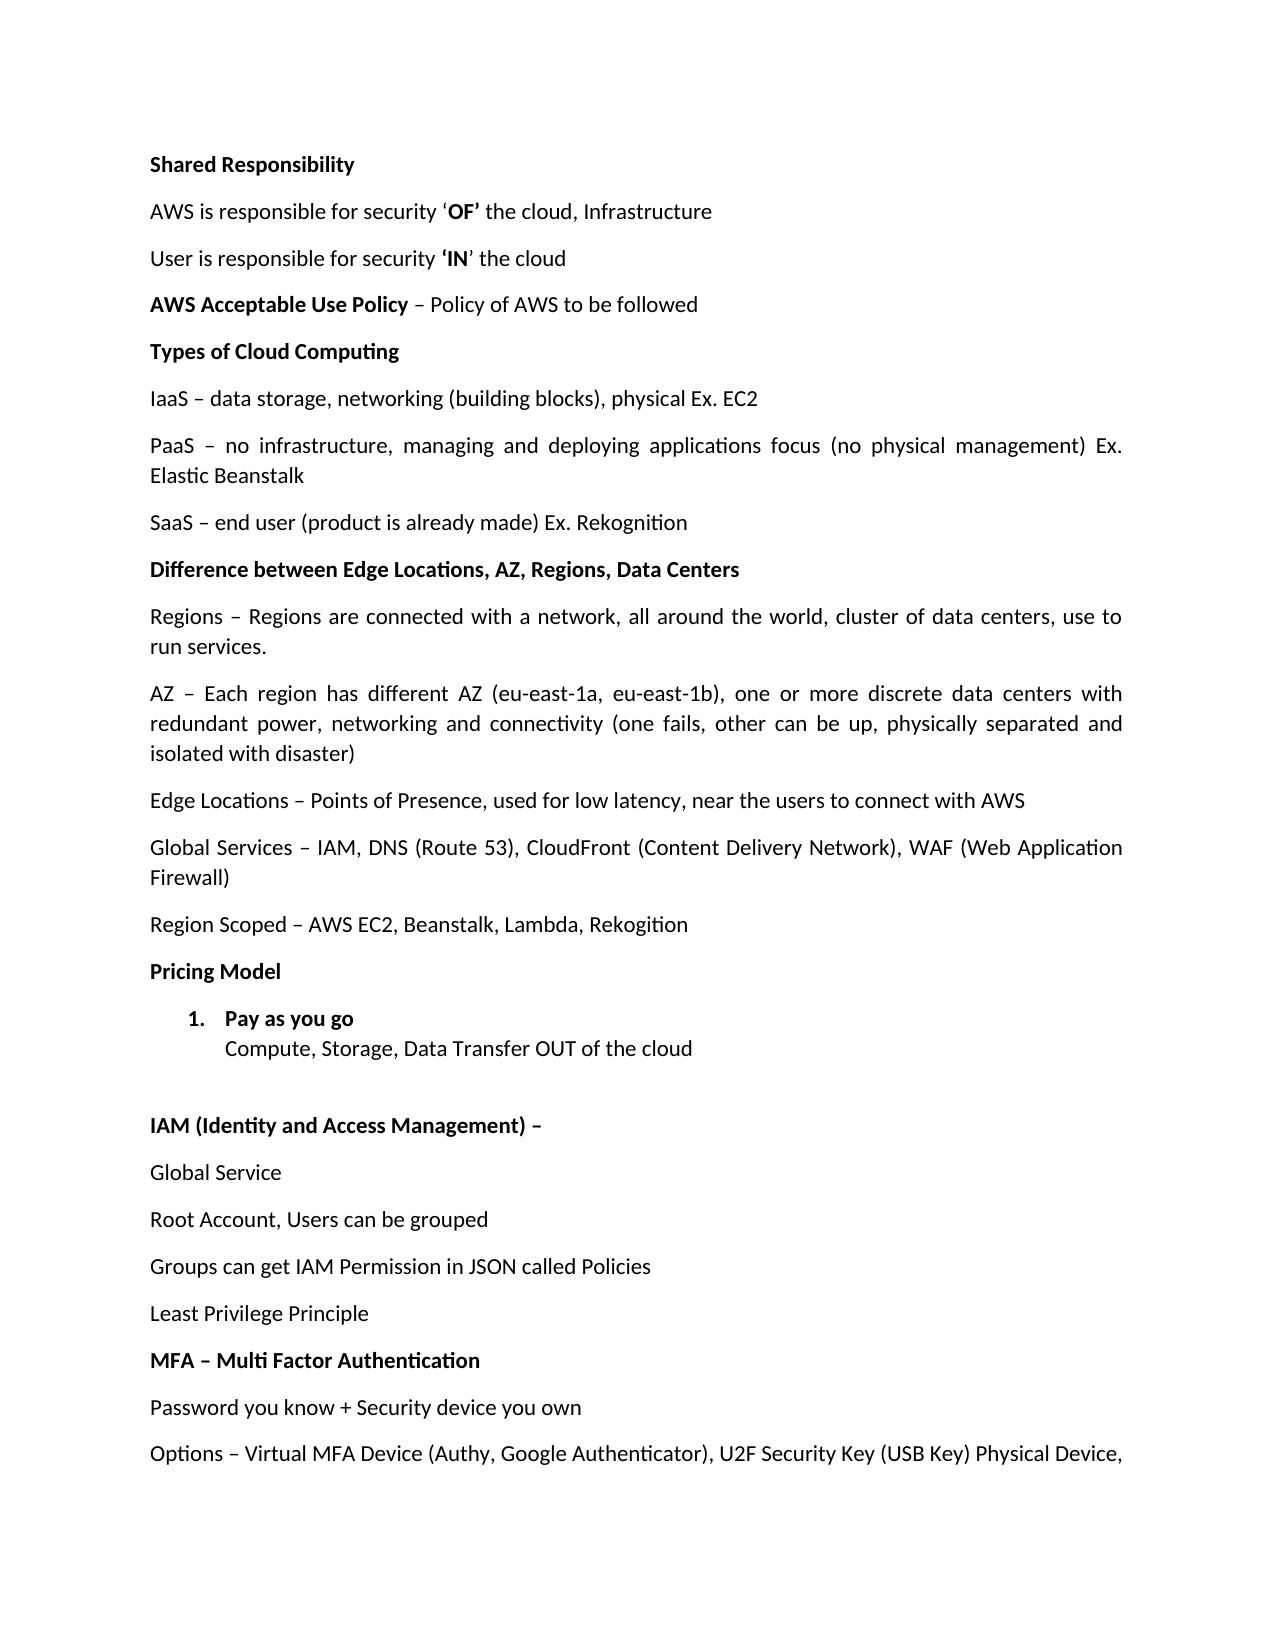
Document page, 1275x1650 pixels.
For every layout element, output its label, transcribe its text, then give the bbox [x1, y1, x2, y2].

text AWS is responsible for security ‘OF’ the cloud, Infrastructure [150, 197, 1125, 225]
text Global Service [150, 1158, 1125, 1186]
text Groups can get IAM Permission in JSON called Policies [150, 1252, 1125, 1280]
text Password you know + Security device you own [150, 1393, 1125, 1421]
text User is responsible for security ‘IN’ the cloud [150, 244, 1125, 272]
text IaaS – data storage, networking (building blocks), physical Ex. EC2 [150, 384, 1125, 412]
list Compute, Storage, Data Transfer OUT of the cloud [225, 1034, 1125, 1062]
text PaaS – no infrastructure, managing and deploying applications focus (no physical management) Ex. Elastic Beanstalk [150, 431, 1125, 489]
text IAM (Identity and Access Management) – [150, 1111, 1125, 1139]
text Least Privilege Principle [150, 1299, 1125, 1327]
text MFA – Multi Factor Authentication [150, 1346, 1125, 1374]
text AWS Acceptable Use Policy – Policy of AWS to be followed [150, 291, 1125, 319]
text Difference between Edge Locations, AZ, Regions, Data Centers [150, 555, 1125, 583]
text Options – Virtual MFA Device (Authy, Google Authenticator), U2F Security Key (USB Key) Physical Device, [150, 1439, 1125, 1468]
text Types of Cloud Computing [150, 337, 1125, 366]
text Shared Responsibility [150, 150, 1125, 178]
text SaaS – end user (product is already made) Ex. Rekognition [150, 508, 1125, 536]
text Regions – Regions are connected with a network, all around the world, cluster of data centers, use to run services. [150, 602, 1125, 660]
list Pay as you go [187, 1004, 1125, 1032]
text Edge Locations – Points of Presence, used for low latency, near the users to connect with AWS [150, 786, 1125, 814]
text Pricing Model [150, 957, 1125, 985]
text Global Services – IAM, DNS (Route 53), CloudFront (Content Delivery Network), WAF (Web Application Firewall) [150, 833, 1125, 892]
text AZ – Each region has different AZ (eu-east-1a, eu-east-1b), one or more discrete data centers with redundant power, networking and connectivity (one fails, other can be up, physically separated and isolated with disaster) [150, 679, 1125, 768]
text Region Scoped – AWS EC2, Beanstalk, Lambda, Rekogition [150, 910, 1125, 938]
text Root Account, Users can be grouped [150, 1205, 1125, 1233]
